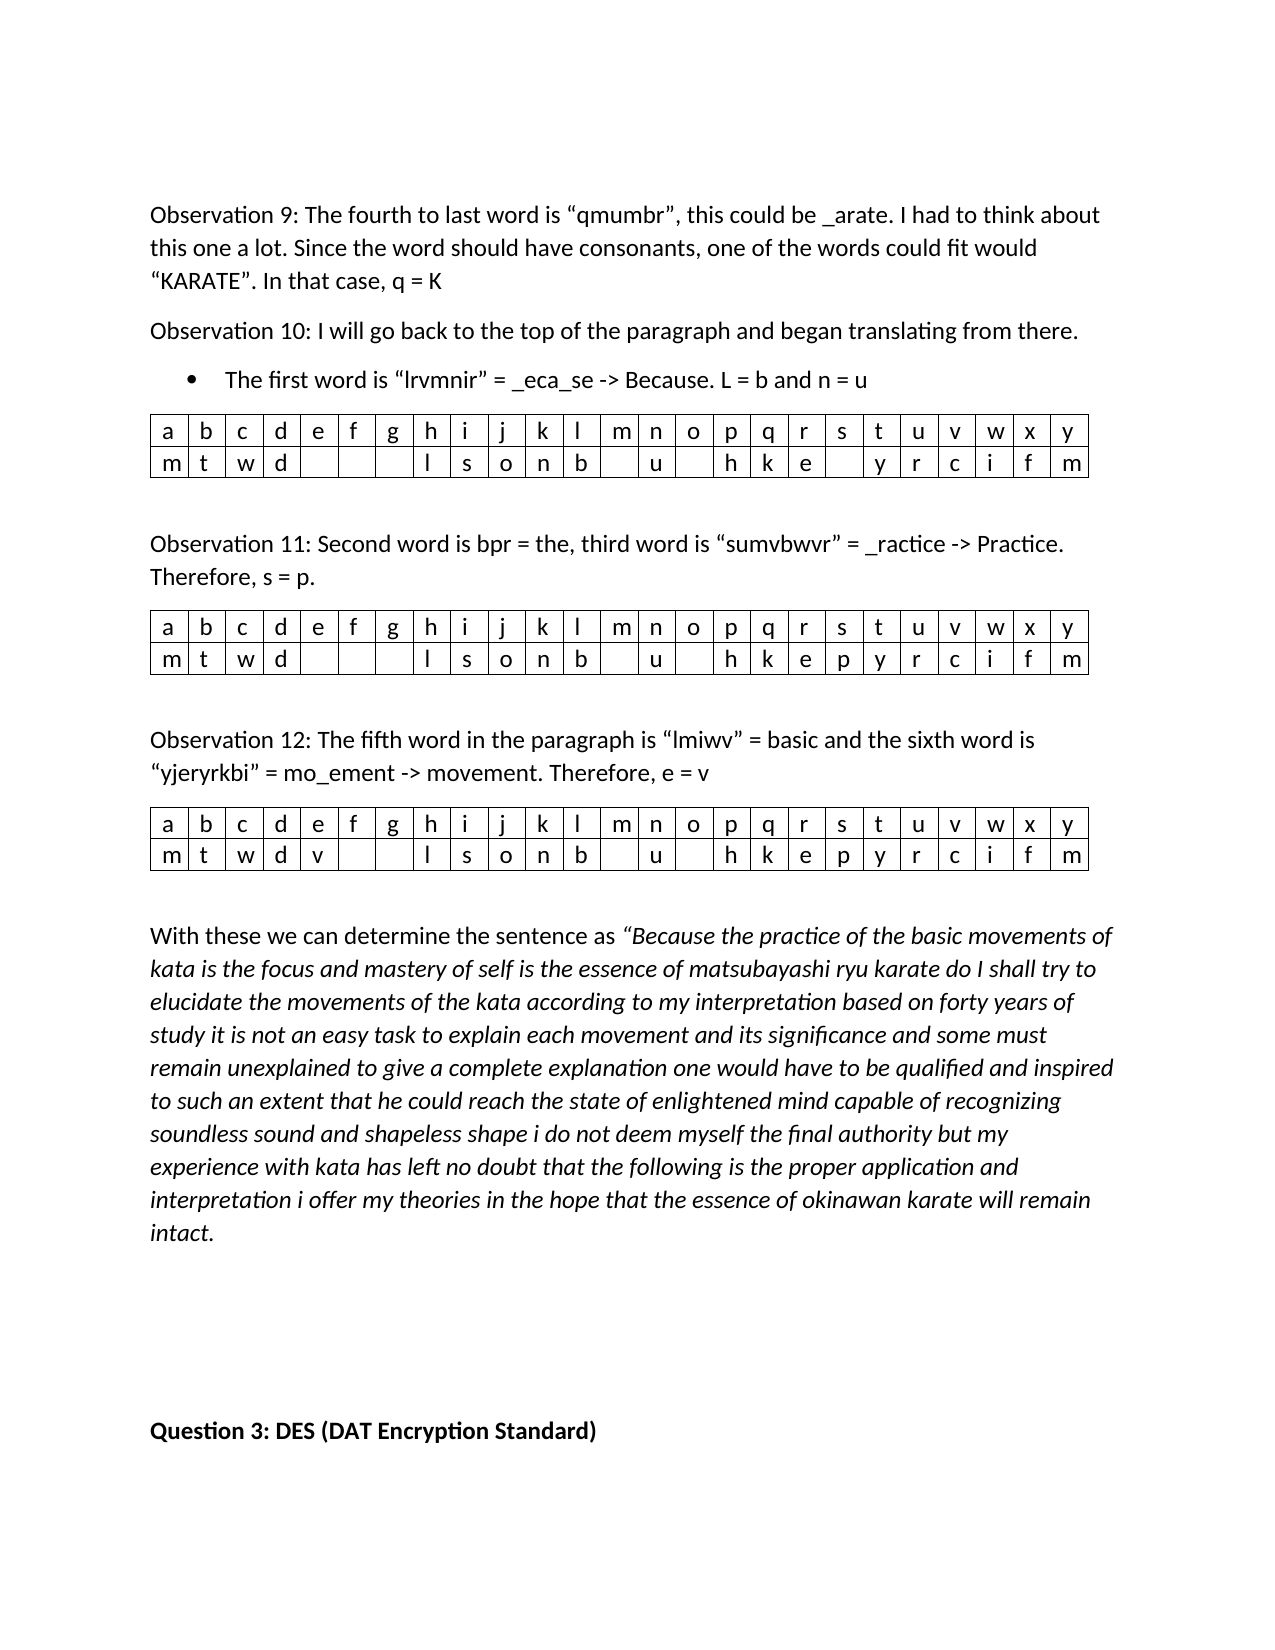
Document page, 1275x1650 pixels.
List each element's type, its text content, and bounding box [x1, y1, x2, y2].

table_cell [376, 643, 413, 673]
table_cell r [901, 643, 938, 673]
table_header e [301, 415, 338, 446]
table_header q [751, 415, 788, 446]
table_cell [301, 447, 338, 477]
table_header t [864, 415, 900, 446]
table_header q [751, 611, 788, 642]
table_cell [826, 447, 863, 477]
table_header i [451, 808, 488, 838]
text Observation 11: Second word is bpr = the, third word is “sumvbwvr” = _ractice -> Practice. Therefore, s = p. [150, 528, 1125, 591]
table_header m [601, 808, 638, 838]
table_header b [189, 611, 225, 642]
table_header h [414, 808, 450, 838]
table_header i [451, 415, 488, 446]
table_header t [864, 611, 900, 642]
table_header f [339, 808, 375, 838]
table_cell m [151, 839, 188, 870]
table_header a [151, 611, 188, 642]
table_cell m [1051, 839, 1088, 870]
table_header h [414, 415, 450, 446]
table_header v [939, 611, 975, 642]
table_cell e [789, 643, 825, 673]
table_header y [1051, 611, 1088, 642]
table_cell b [564, 839, 600, 870]
table_cell e [789, 839, 825, 870]
table_header l [564, 415, 600, 446]
table_cell y [864, 643, 900, 673]
table_cell n [526, 447, 563, 477]
table_header f [339, 415, 375, 446]
table_header c [226, 415, 263, 446]
table_cell h [714, 447, 750, 477]
table_cell d [264, 643, 300, 673]
table_cell k [751, 839, 788, 870]
table_cell [601, 447, 638, 477]
table_cell h [714, 839, 750, 870]
table_header v [939, 415, 975, 446]
table_header b [189, 415, 225, 446]
table_cell b [564, 447, 600, 477]
table_cell u [639, 839, 675, 870]
table_cell [676, 643, 713, 673]
table_cell i [976, 643, 1013, 673]
table_cell f [1014, 839, 1050, 870]
table_cell u [639, 447, 675, 477]
table_cell r [901, 447, 938, 477]
text Observation 12: The fifth word in the paragraph is “lmiwv” = basic and the sixth word is “yjeryrkbi” = mo_ement -> movement. Therefore, e = v [150, 724, 1125, 788]
list The first word is “lrvmnir” = _eca_se -> Because. L = b and n = u [187, 364, 1125, 395]
table_header d [264, 415, 300, 446]
table_cell [601, 643, 638, 673]
table_cell [339, 643, 375, 673]
table_cell t [189, 643, 225, 673]
table_header y [1051, 415, 1088, 446]
table_cell f [1014, 643, 1050, 673]
table_cell k [751, 447, 788, 477]
table_cell [676, 839, 713, 870]
table_header y [1051, 808, 1088, 838]
table_cell [339, 447, 375, 477]
table_cell m [151, 447, 188, 477]
table_cell [339, 839, 375, 870]
text Observation 10: I will go back to the top of the paragraph and began translating from there. [150, 315, 1125, 346]
table_cell o [489, 839, 525, 870]
table_header p [714, 808, 750, 838]
table_header r [789, 808, 825, 838]
table_cell s [451, 839, 488, 870]
table_cell o [489, 643, 525, 673]
table_cell o [489, 447, 525, 477]
table_cell m [1051, 447, 1088, 477]
table_cell [301, 643, 338, 673]
text Question 3: DES (DAT Encryption Standard) [150, 1415, 1125, 1446]
table_header p [714, 611, 750, 642]
table_cell d [264, 447, 300, 477]
table_header g [376, 611, 413, 642]
table_cell n [526, 643, 563, 673]
table_header d [264, 808, 300, 838]
table_cell r [901, 839, 938, 870]
table_cell s [451, 643, 488, 673]
table_header s [826, 808, 863, 838]
table_header h [414, 611, 450, 642]
table_cell m [1051, 643, 1088, 673]
table_cell d [264, 839, 300, 870]
table_cell w [226, 643, 263, 673]
table_header u [901, 808, 938, 838]
table_header v [939, 808, 975, 838]
table_header o [676, 611, 713, 642]
table_cell s [451, 447, 488, 477]
table_cell e [789, 447, 825, 477]
table_cell [676, 447, 713, 477]
table_header g [376, 415, 413, 446]
table_header l [564, 808, 600, 838]
table_header m [601, 415, 638, 446]
table_header s [826, 415, 863, 446]
table_header j [489, 808, 525, 838]
table_cell c [939, 447, 975, 477]
table_header o [676, 808, 713, 838]
table_cell t [189, 839, 225, 870]
table_header m [601, 611, 638, 642]
table_cell t [189, 447, 225, 477]
table_cell [376, 447, 413, 477]
table_cell m [151, 643, 188, 673]
table_header j [489, 415, 525, 446]
table_cell b [564, 643, 600, 673]
table_header l [564, 611, 600, 642]
table_header x [1014, 808, 1050, 838]
table_cell p [826, 643, 863, 673]
table_cell l [414, 839, 450, 870]
table_header r [789, 611, 825, 642]
table_cell v [301, 839, 338, 870]
table_cell y [864, 447, 900, 477]
table_header i [451, 611, 488, 642]
table_header n [639, 611, 675, 642]
table_header k [526, 808, 563, 838]
table_header d [264, 611, 300, 642]
table_header e [301, 611, 338, 642]
table_header q [751, 808, 788, 838]
text Observation 9: The fourth to last word is “qmumbr”, this could be _arate. I had to think about this one a lot. Since the word should have consonants, one of the words could fit would “KARATE”. In that case, q = K [150, 199, 1125, 296]
table_cell l [414, 643, 450, 673]
table_cell l [414, 447, 450, 477]
table_header s [826, 611, 863, 642]
table_cell c [939, 643, 975, 673]
table_cell i [976, 447, 1013, 477]
table_header w [976, 611, 1013, 642]
table_header x [1014, 415, 1050, 446]
table_header p [714, 415, 750, 446]
table_cell [601, 839, 638, 870]
table_cell u [639, 643, 675, 673]
table_cell i [976, 839, 1013, 870]
table_header f [339, 611, 375, 642]
table_header o [676, 415, 713, 446]
table_header e [301, 808, 338, 838]
text With these we can determine the sentence as “Because the practice of the basic movements of kata is the focus and mastery of self is the essence of matsubayashi ryu karate do I shall try to elucidate the movements of the kata according to my interpretation based on forty years of study it is not an easy task to explain each movement and its significance and some must remain unexplained to give a complete explanation one would have to be qualified and inspired to such an extent that he could reach the state of enlightened mind capable of recognizing soundless sound and shapeless shape i do not deem myself the final authority but my experience with kata has left no doubt that the following is the proper application and interpretation i offer my theories in the hope that the essence of okinawan karate will remain intact. [150, 920, 1125, 1247]
table_cell w [226, 839, 263, 870]
table_header r [789, 415, 825, 446]
table_header x [1014, 611, 1050, 642]
table_header g [376, 808, 413, 838]
table_cell y [864, 839, 900, 870]
table_cell k [751, 643, 788, 673]
table_header u [901, 415, 938, 446]
table_cell [376, 839, 413, 870]
table_cell f [1014, 447, 1050, 477]
table_header w [976, 808, 1013, 838]
table_header c [226, 808, 263, 838]
table_header t [864, 808, 900, 838]
table_header j [489, 611, 525, 642]
table_header n [639, 415, 675, 446]
table_header w [976, 415, 1013, 446]
table_cell w [226, 447, 263, 477]
table_header a [151, 808, 188, 838]
table_cell c [939, 839, 975, 870]
table_header u [901, 611, 938, 642]
table_header b [189, 808, 225, 838]
table_cell n [526, 839, 563, 870]
table_cell h [714, 643, 750, 673]
table_cell p [826, 839, 863, 870]
table_header a [151, 415, 188, 446]
table_header c [226, 611, 263, 642]
table_header n [639, 808, 675, 838]
table_header k [526, 611, 563, 642]
table_header k [526, 415, 563, 446]
